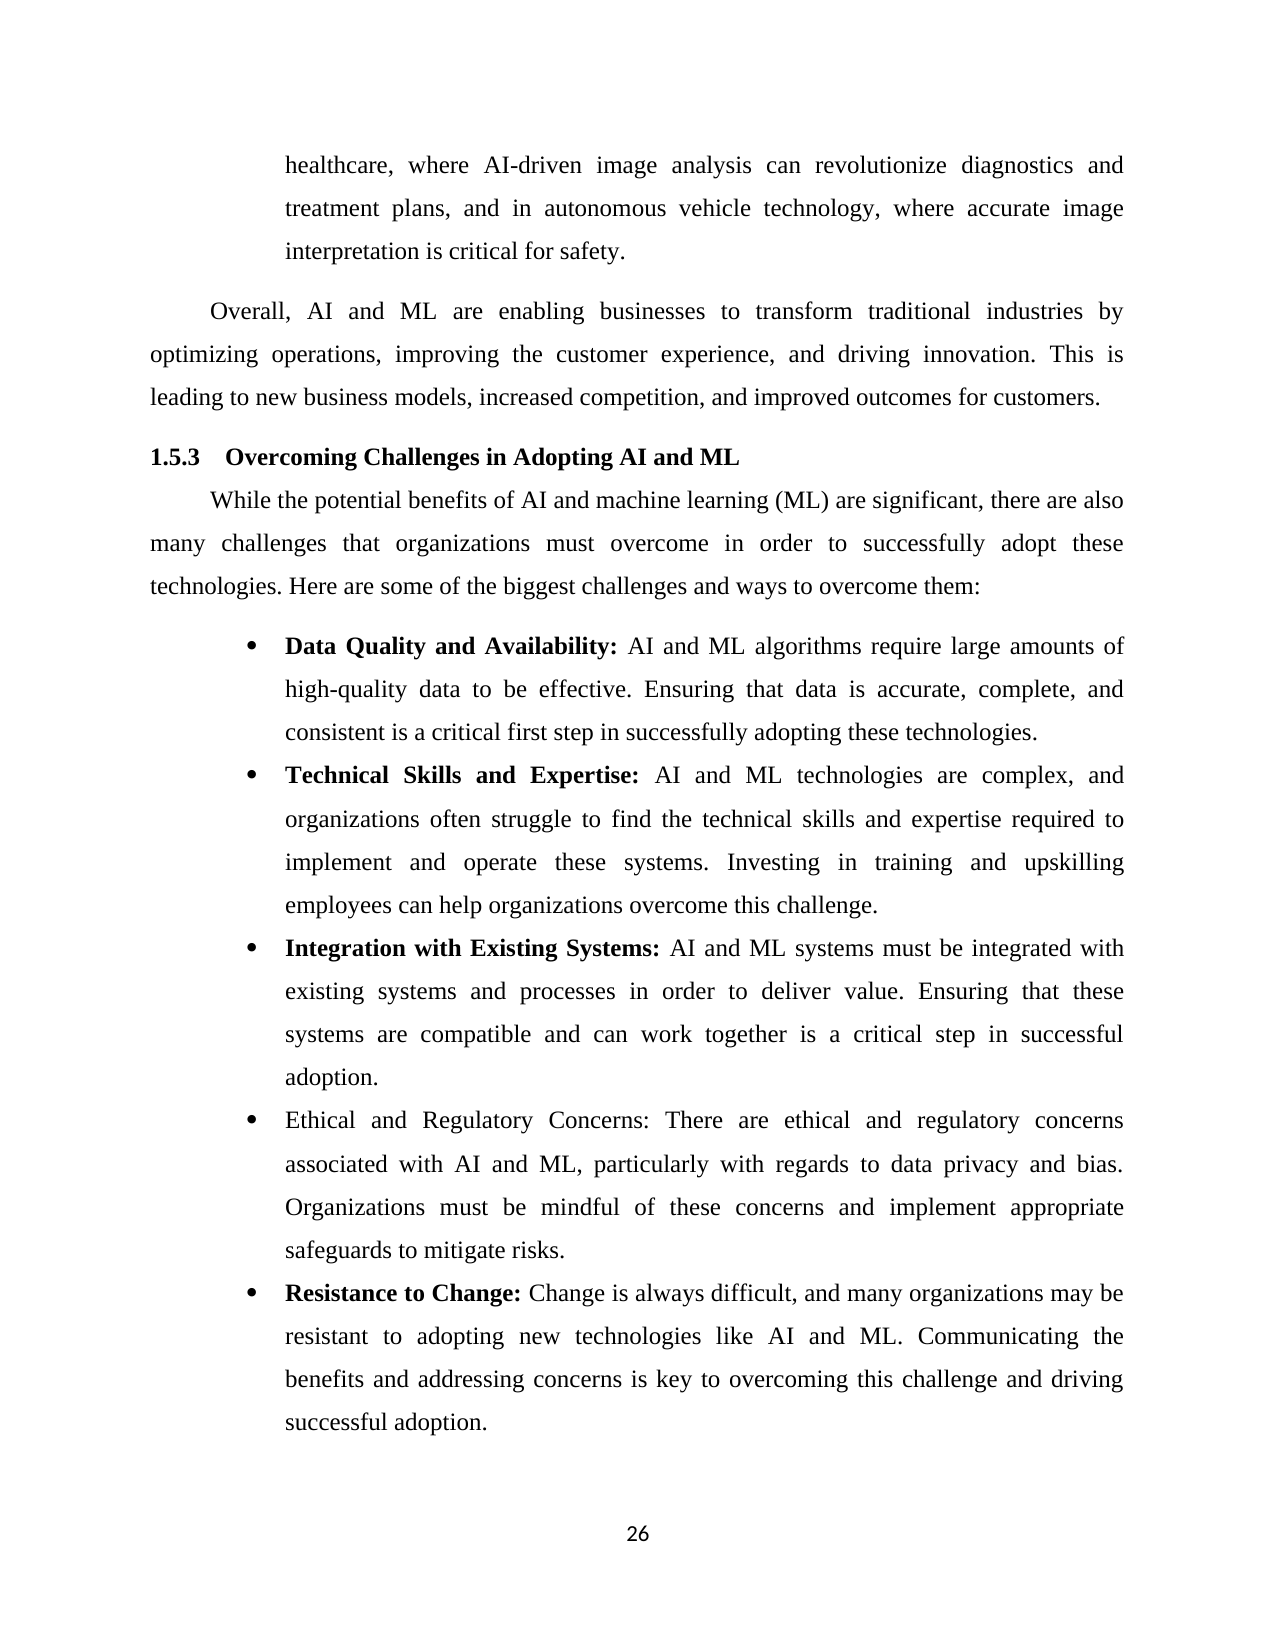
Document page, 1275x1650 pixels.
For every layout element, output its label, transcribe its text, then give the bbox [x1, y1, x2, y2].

subtitle Overcoming Challenges in Adopting AI and ML [150, 442, 1125, 471]
list Technical Skills and Expertise: AI and ML technologies are complex, and organizations often struggle to find the technical skills and expertise required to implement and operate these systems. Investing in training and upskilling employees can help organizations overcome this challenge. [247, 761, 1125, 919]
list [247, 150, 1125, 265]
list Integration with Existing Systems: AI and ML systems must be integrated with existing systems and processes in order to deliver value. Ensuring that these systems are compatible and can work together is a critical step in successful adoption. [247, 933, 1125, 1091]
list Ethical and Regulatory Concerns: There are ethical and regulatory concerns associated with AI and ML, particularly with regards to data privacy and bias. Organizations must be mindful of these concerns and implement appropriate safeguards to mitigate risks. [247, 1106, 1125, 1264]
text While the potential benefits of AI and machine learning (ML) are significant, there are also many challenges that organizations must overcome in order to successfully adopt these technologies. Here are some of the biggest challenges and ways to overcome them: [150, 485, 1125, 600]
list Resistance to Change: Change is always difficult, and many organizations may be resistant to adopting new technologies like AI and ML. Communicating the benefits and addressing concerns is key to overcoming this challenge and driving successful adoption. [247, 1278, 1125, 1436]
list Data Quality and Availability: AI and ML algorithms require large amounts of high-quality data to be effective. Ensuring that data is accurate, complete, and consistent is a critical first step in successfully adopting these technologies. [247, 631, 1125, 746]
text Overall, AI and ML are enabling businesses to transform traditional industries by optimizing operations, improving the customer experience, and driving innovation. This is leading to new business models, increased competition, and improved outcomes for customers. [150, 296, 1125, 411]
